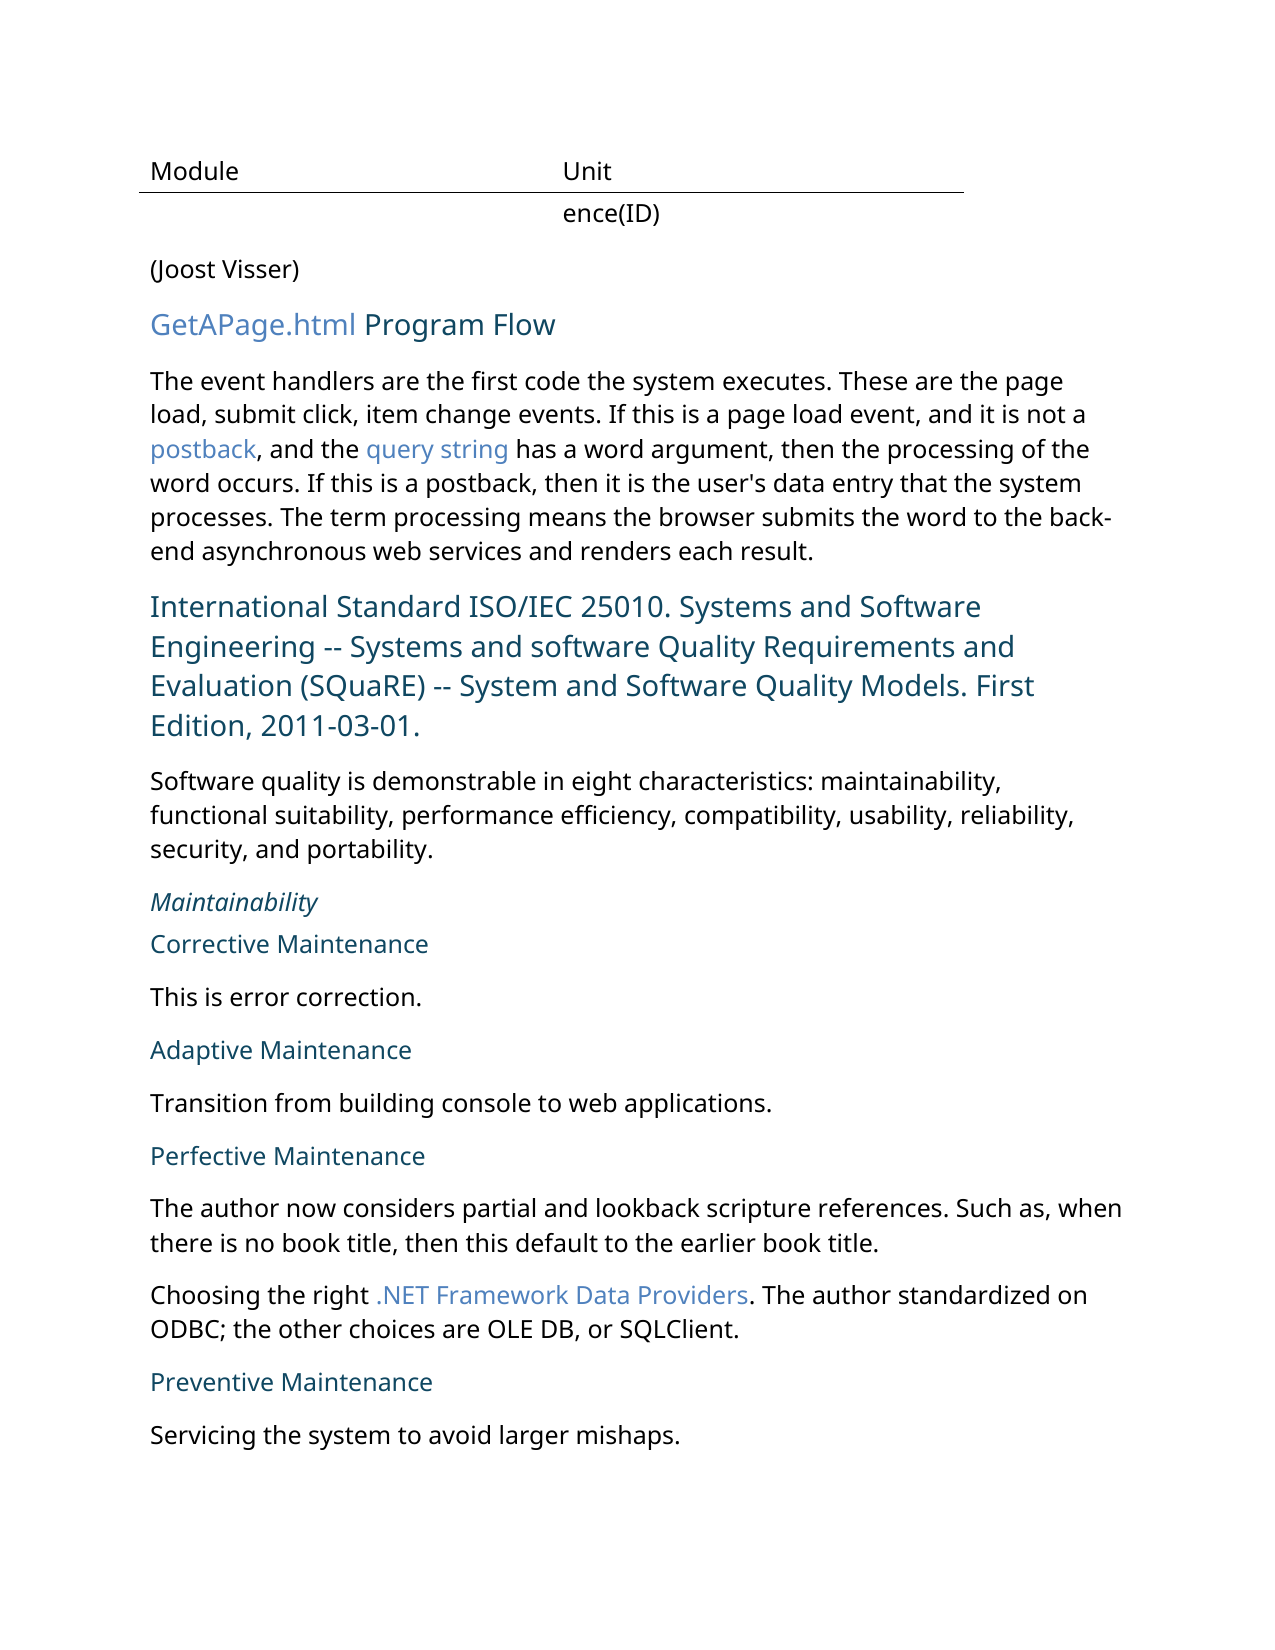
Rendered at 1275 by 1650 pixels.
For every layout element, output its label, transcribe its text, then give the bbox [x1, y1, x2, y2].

subtitle Corrective Maintenance [150, 927, 1125, 961]
text Servicing the system to avoid larger mishaps. [150, 1418, 1125, 1452]
subtitle Adaptive Maintenance [150, 1033, 1125, 1067]
subtitle Perfective Maintenance [150, 1138, 1125, 1172]
text Choosing the right .NET Framework Data Providers. The author standardized on ODBC; the other choices are OLE DB, or SQLClient. [150, 1278, 1125, 1346]
text (Joost Visser) [150, 252, 1125, 286]
text Software quality is demonstrable in eight characteristics: maintainability, functional suitability, performance efficiency, compatibility, usability, reliability, security, and portability. [150, 764, 1125, 866]
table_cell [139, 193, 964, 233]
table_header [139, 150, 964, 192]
text This is error correction. [150, 980, 1125, 1014]
subtitle Maintainability [150, 885, 1125, 919]
text Transition from building console to web applications. [150, 1086, 1125, 1119]
subtitle International Standard ISO/IEC 25010. Systems and Software Engineering -- Systems and software Quality Requirements and Evaluation (SQuaRE) -- System and Software Quality Models. First Edition, 2011-03-01. [150, 586, 1125, 745]
subtitle Preventive Maintenance [150, 1365, 1125, 1399]
subtitle GetAPage.html Program Flow [150, 305, 1125, 344]
